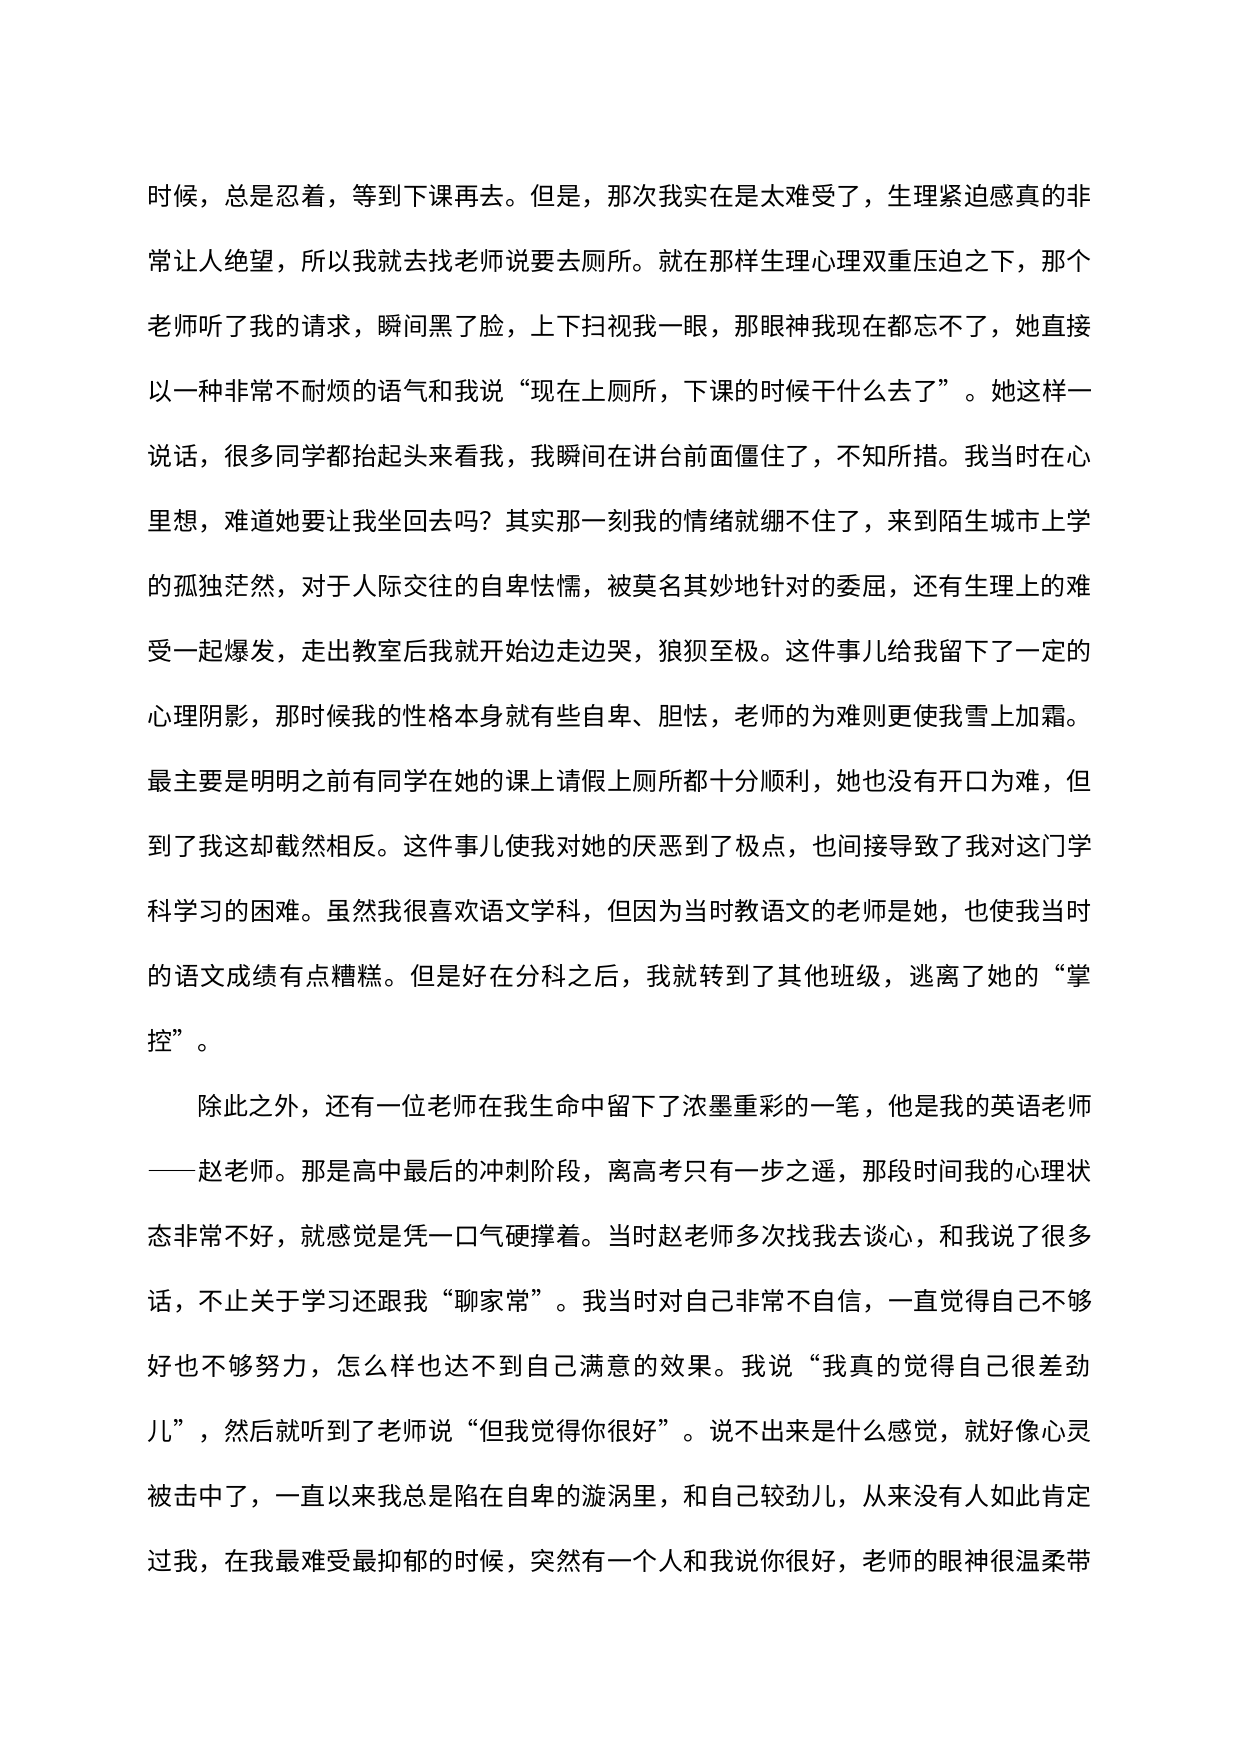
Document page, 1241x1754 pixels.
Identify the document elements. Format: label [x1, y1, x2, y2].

text [148, 1072, 1093, 1592]
text [148, 162, 1093, 1072]
